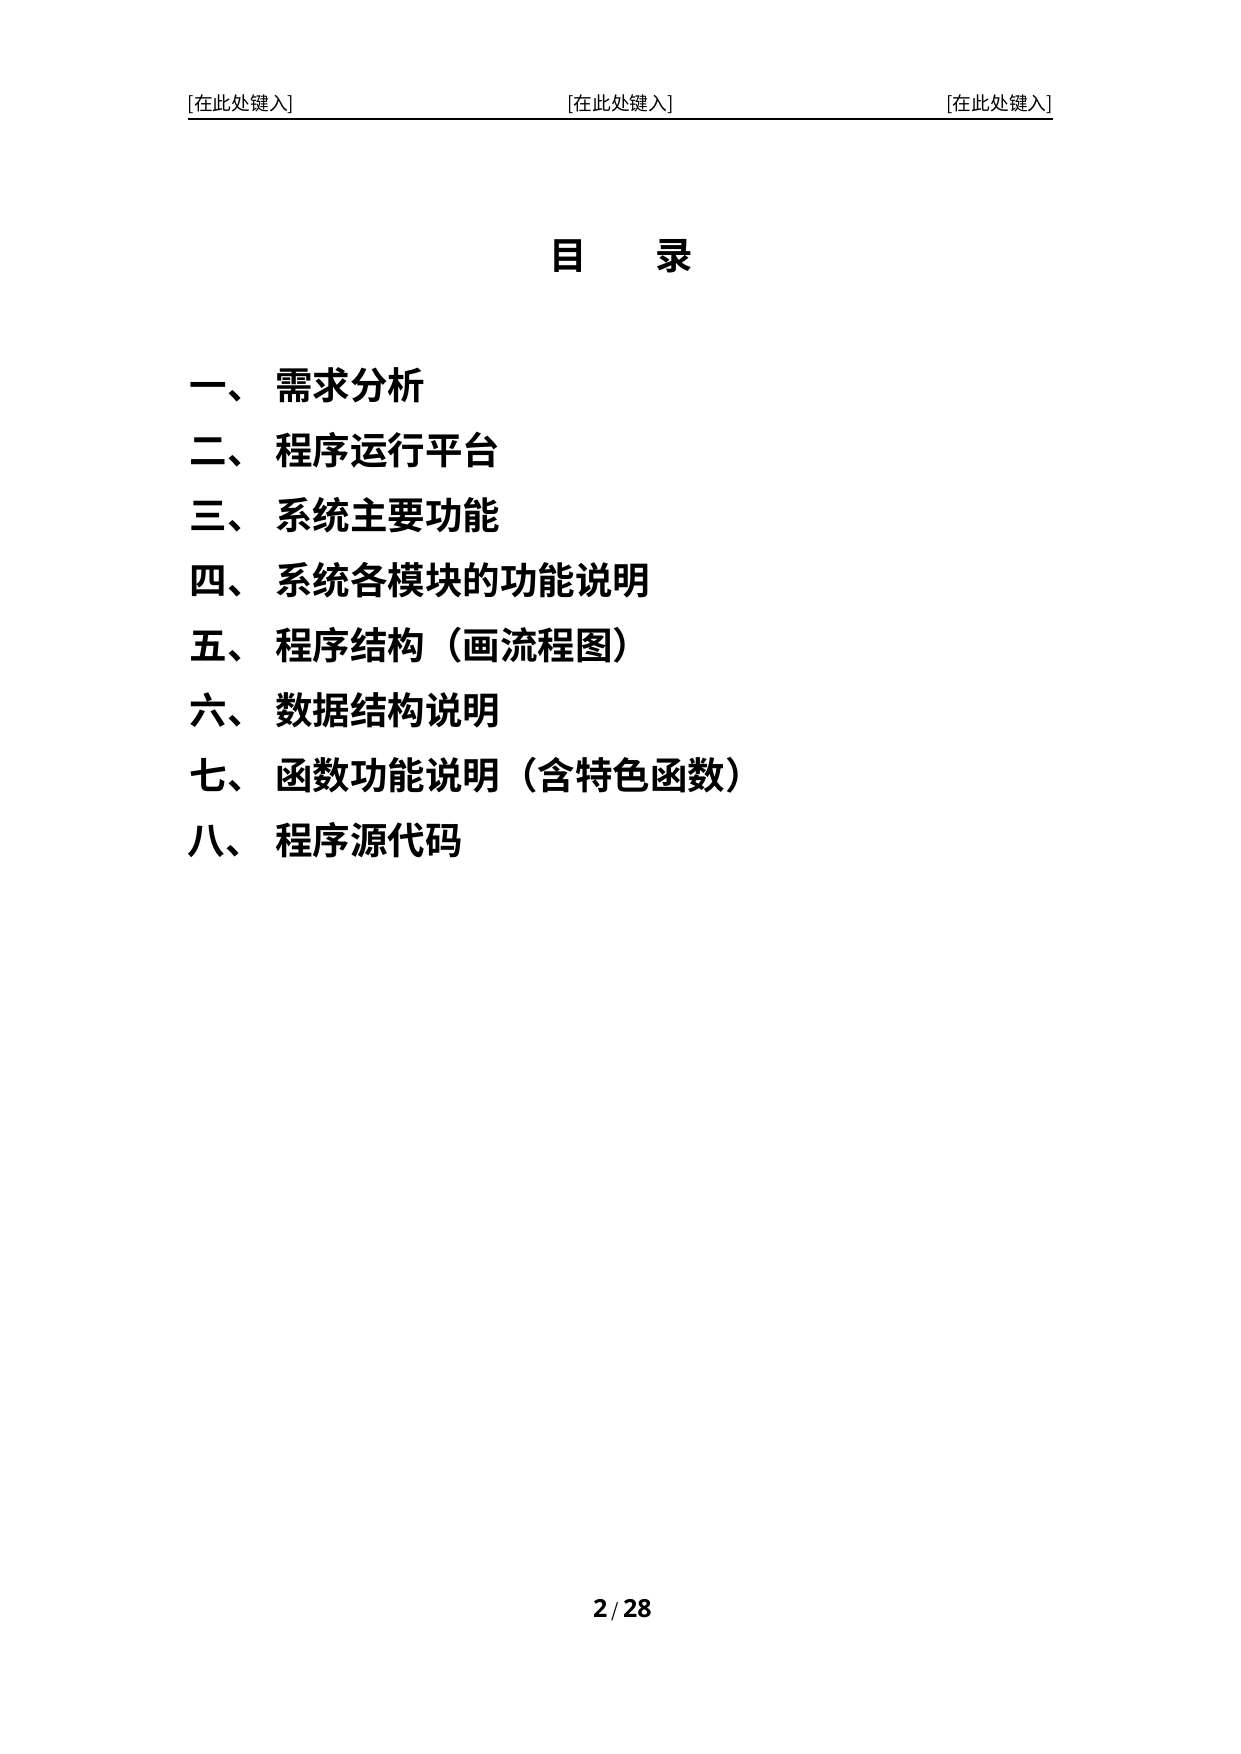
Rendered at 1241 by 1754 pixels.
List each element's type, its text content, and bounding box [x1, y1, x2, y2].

text 八、 程序源代码 [187, 806, 1053, 871]
text 七、 函数功能说明（含特色函数） [187, 741, 1053, 806]
text 四、 系统各模块的功能说明 [187, 546, 1053, 611]
text 六、 数据结构说明 [187, 676, 1053, 741]
text 三、 系统主要功能 [187, 481, 1053, 546]
text 一、 需求分析 [187, 351, 1053, 416]
text 二、 程序运行平台 [187, 416, 1053, 481]
text 五、 程序结构（画流程图） [187, 611, 1053, 676]
text 目 录 [187, 221, 1053, 286]
